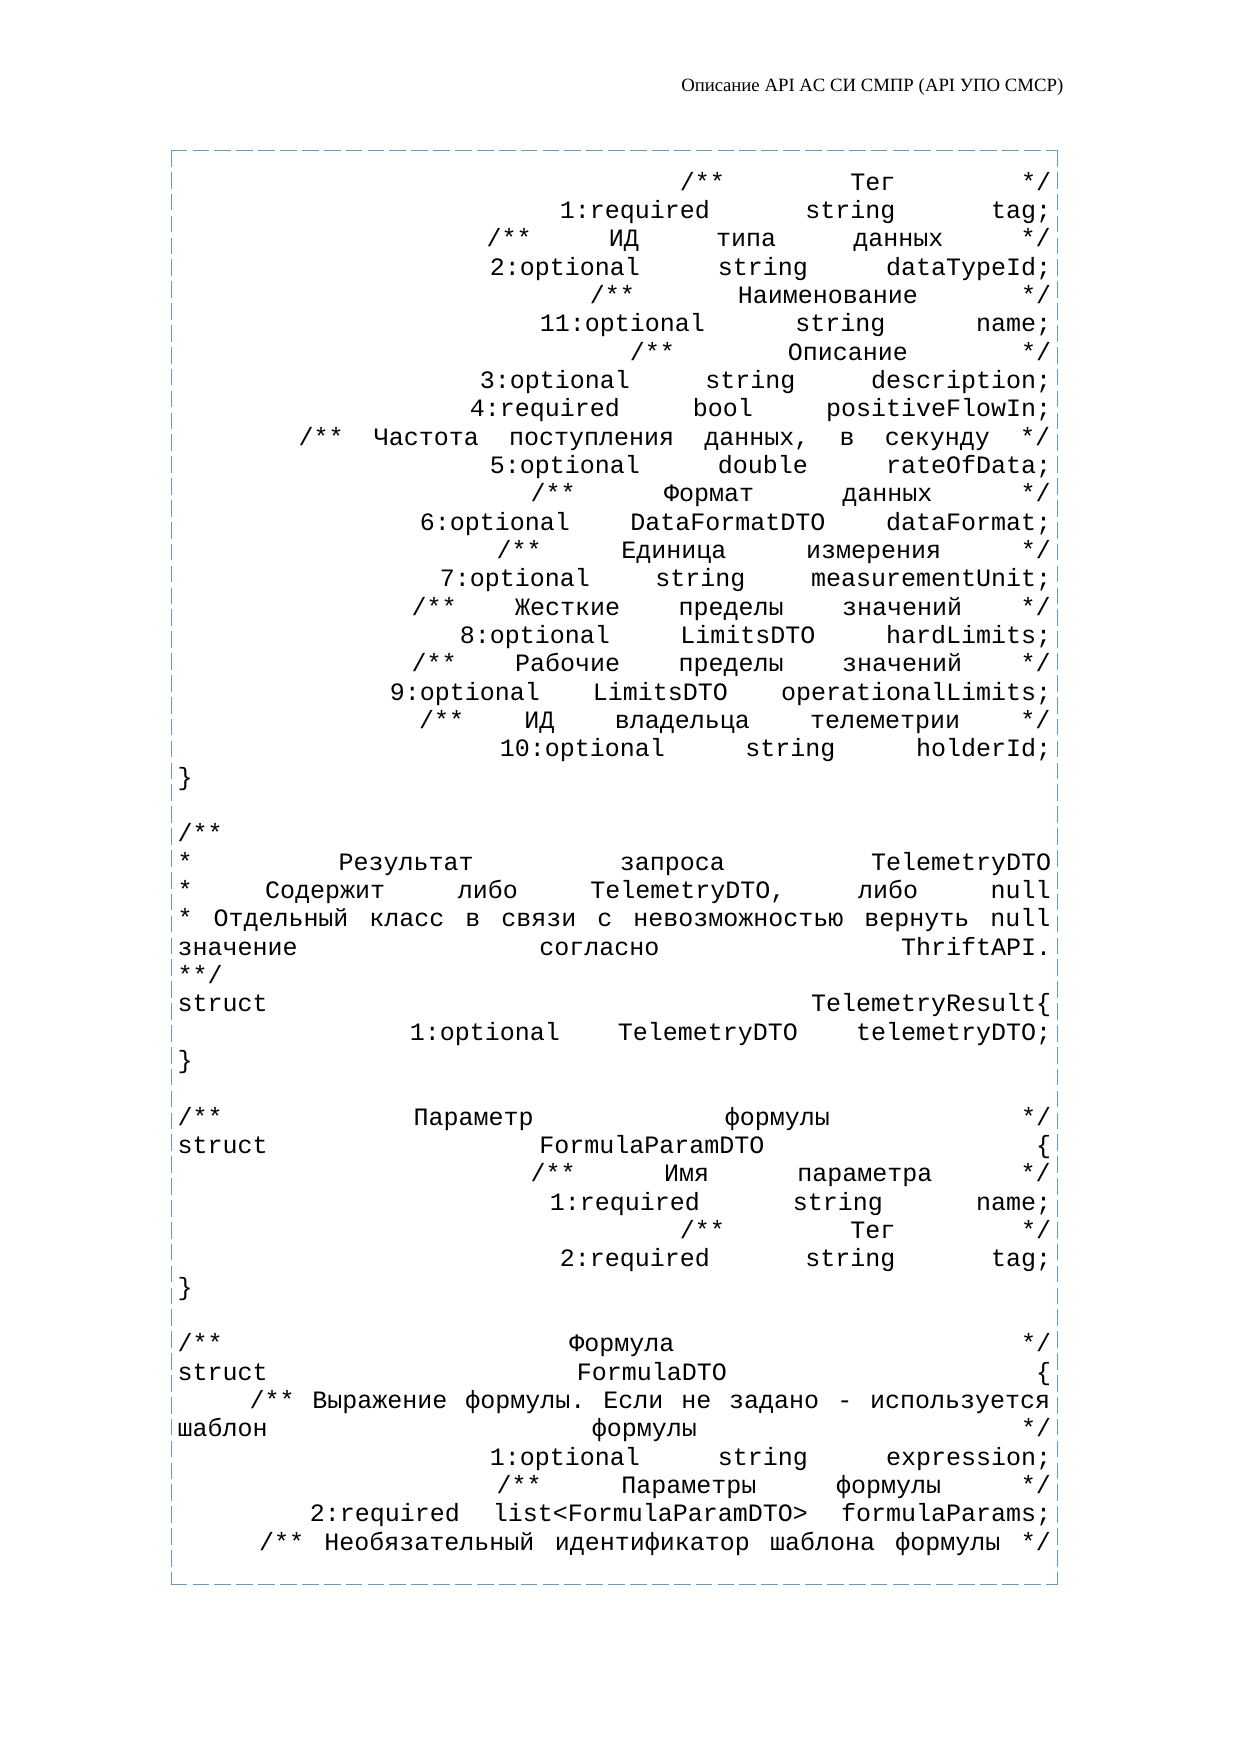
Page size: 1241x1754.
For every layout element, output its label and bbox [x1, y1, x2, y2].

table_header [171, 150, 1057, 1584]
